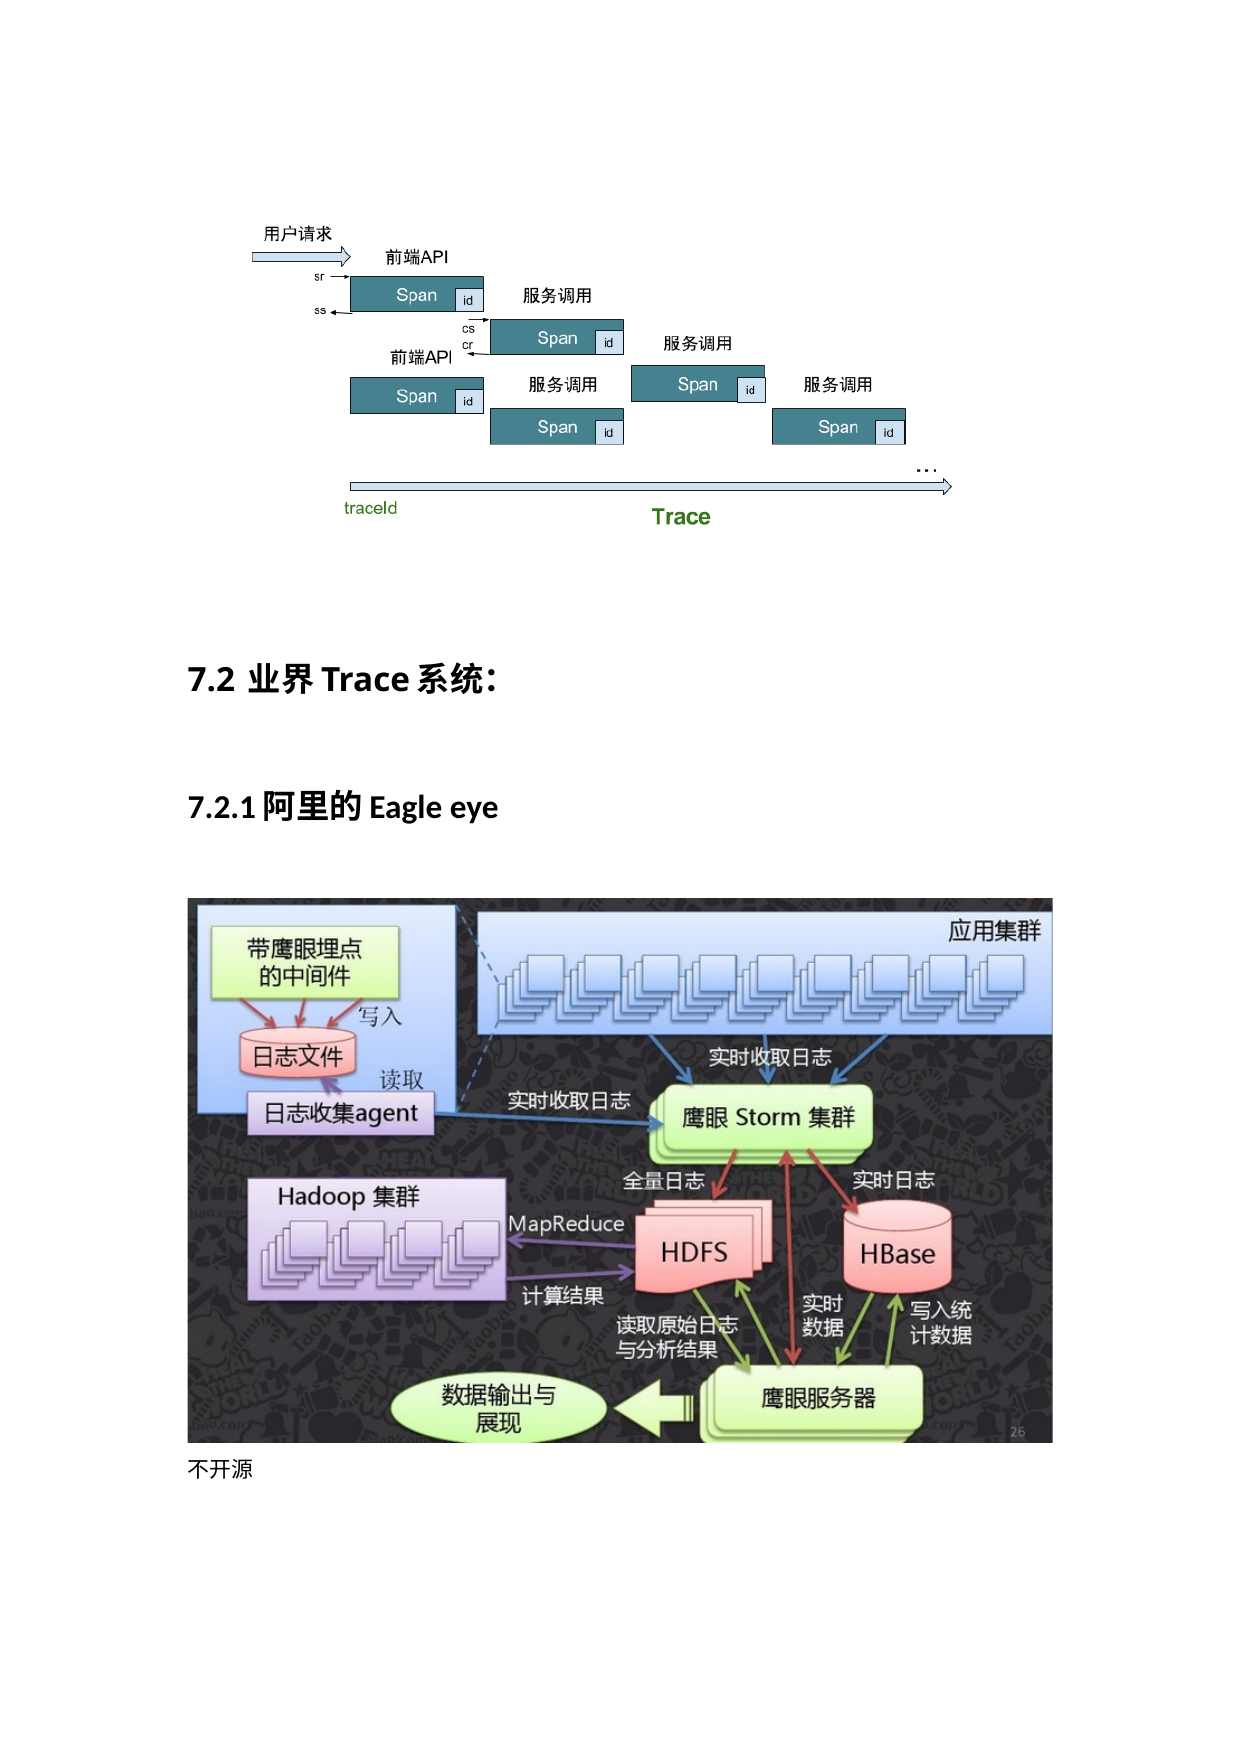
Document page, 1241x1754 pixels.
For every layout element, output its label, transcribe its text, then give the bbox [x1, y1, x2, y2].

subtitle 业界Trace系统： [187, 644, 1053, 709]
text 不开源 [187, 1451, 1053, 1484]
subtitle 阿里的Eagle eye [187, 771, 1053, 836]
picture [187, 898, 1053, 1443]
picture [187, 162, 1053, 593]
